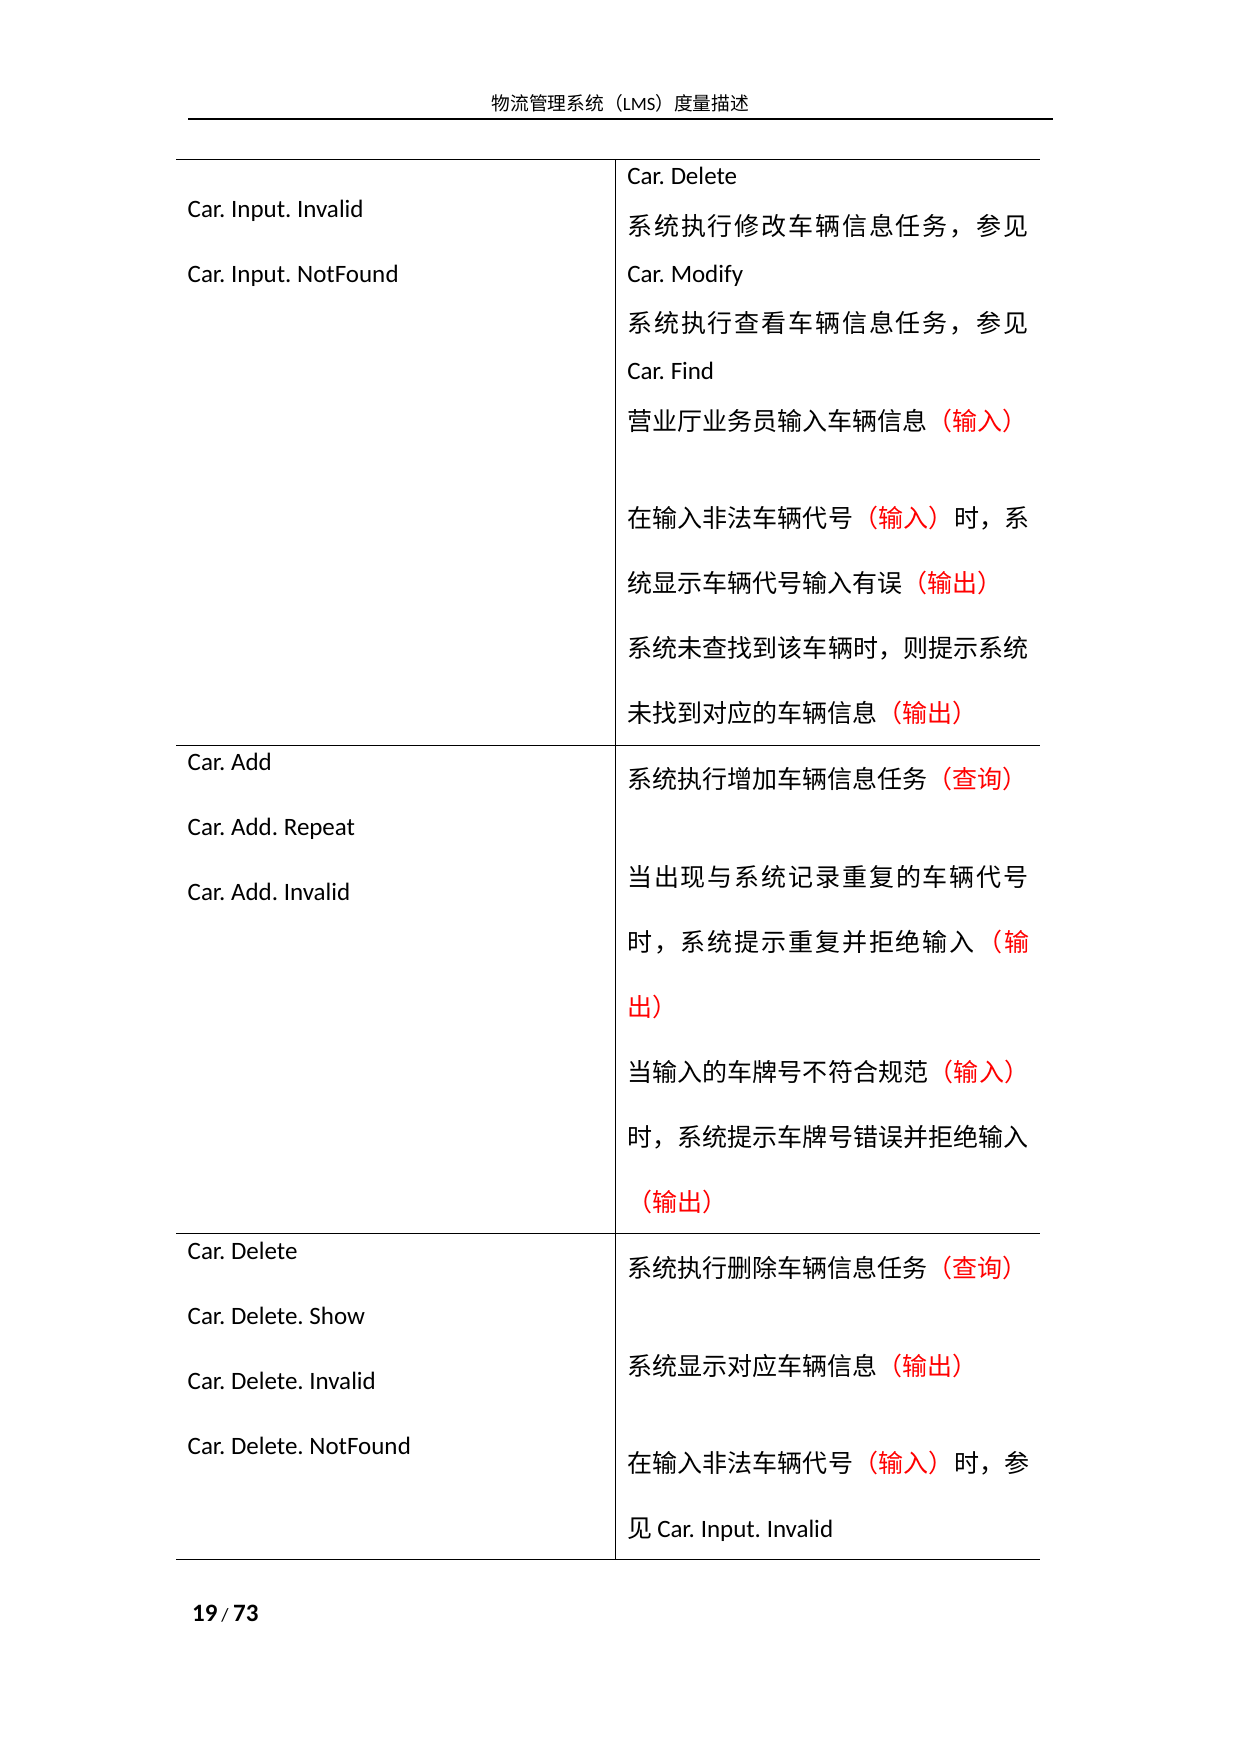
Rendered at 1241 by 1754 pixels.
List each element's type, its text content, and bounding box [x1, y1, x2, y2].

table_cell Car. Delete Car. Delete. Show Car. Delete. Invalid Car. Delete. NotFound [176, 1234, 615, 1559]
table_cell Car. Add Car. Add. Repeat Car. Add. Invalid [176, 746, 615, 1233]
table_cell 系统执行删除车辆信息任务（查询） 系统显示对应车辆信息（输出） 在输入非法车辆代号（输入）时，参见Car. Input. Invalid 系统未查找到该车辆时，参见Car. Input. NotFound [616, 1234, 1040, 1559]
table_cell 系统执行增加车辆信息任务（查询） 当出现与系统记录重复的车辆代号时，系统提示重复并拒绝输入（输出） 当输入的车牌号不符合规范（输入）时，系统提示车牌号错误并拒绝输入（输出） [616, 746, 1040, 1233]
